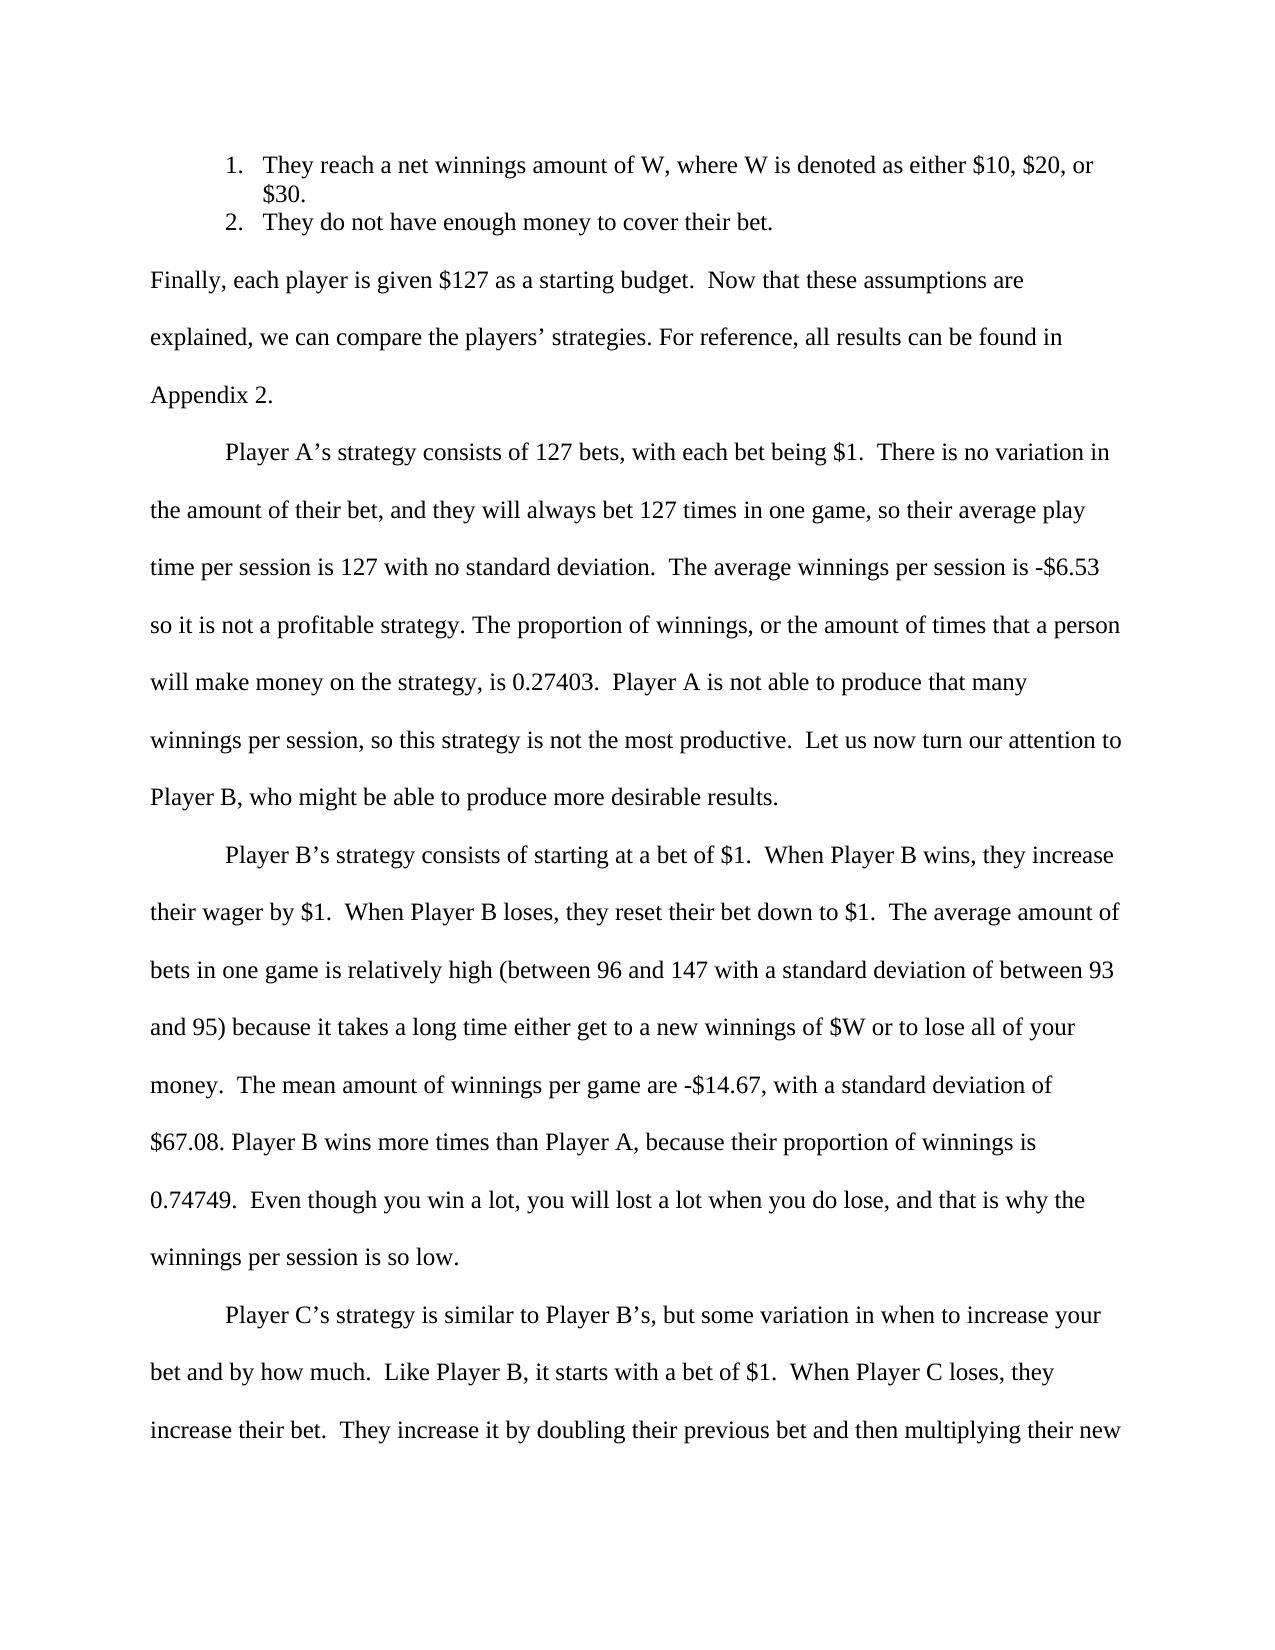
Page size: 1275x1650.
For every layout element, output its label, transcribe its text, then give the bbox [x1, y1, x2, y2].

text Player B’s strategy consists of starting at a bet of $1. When Player B wins, they increase their wager by $1. When Player B loses, they reset their bet down to $1. The average amount of bets in one game is relatively high (between 96 and 147 with a standard deviation of between 93 and 95) because it takes a long time either get to a new winnings of $W or to lose all of your money. The mean amount of winnings per game are -$14.67, with a standard deviation of $67.08. Player B wins more times than Player A, because their proportion of winnings is 0.74749. Even though you win a lot, you will lost a lot when you do lose, and that is why the winnings per session is so low. [150, 840, 1125, 1271]
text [150, 1300, 1125, 1444]
text Player A’s strategy consists of 127 bets, with each bet being $1. There is no variation in the amount of their bet, and they will always bet 127 times in one game, so their average play time per session is 127 with no standard deviation. The average winnings per session is -$6.53 so it is not a profitable strategy. The proportion of winnings, or the amount of times that a person will make money on the strategy, is 0.27403. Player A is not able to produce that many winnings per session, so this strategy is not the most productive. Let us now turn our attention to Player B, who might be able to produce more desirable results. [150, 437, 1125, 811]
list They do not have enough money to cover their bet. [225, 207, 1125, 236]
text Finally, each player is given $127 as a starting budget. Now that these assumptions are explained, we can compare the players’ strategies. For reference, all results can be found in Appendix 2. [150, 265, 1125, 409]
list They reach a net winnings amount of W, where W is denoted as either $10, $20, or $30. [225, 150, 1125, 207]
